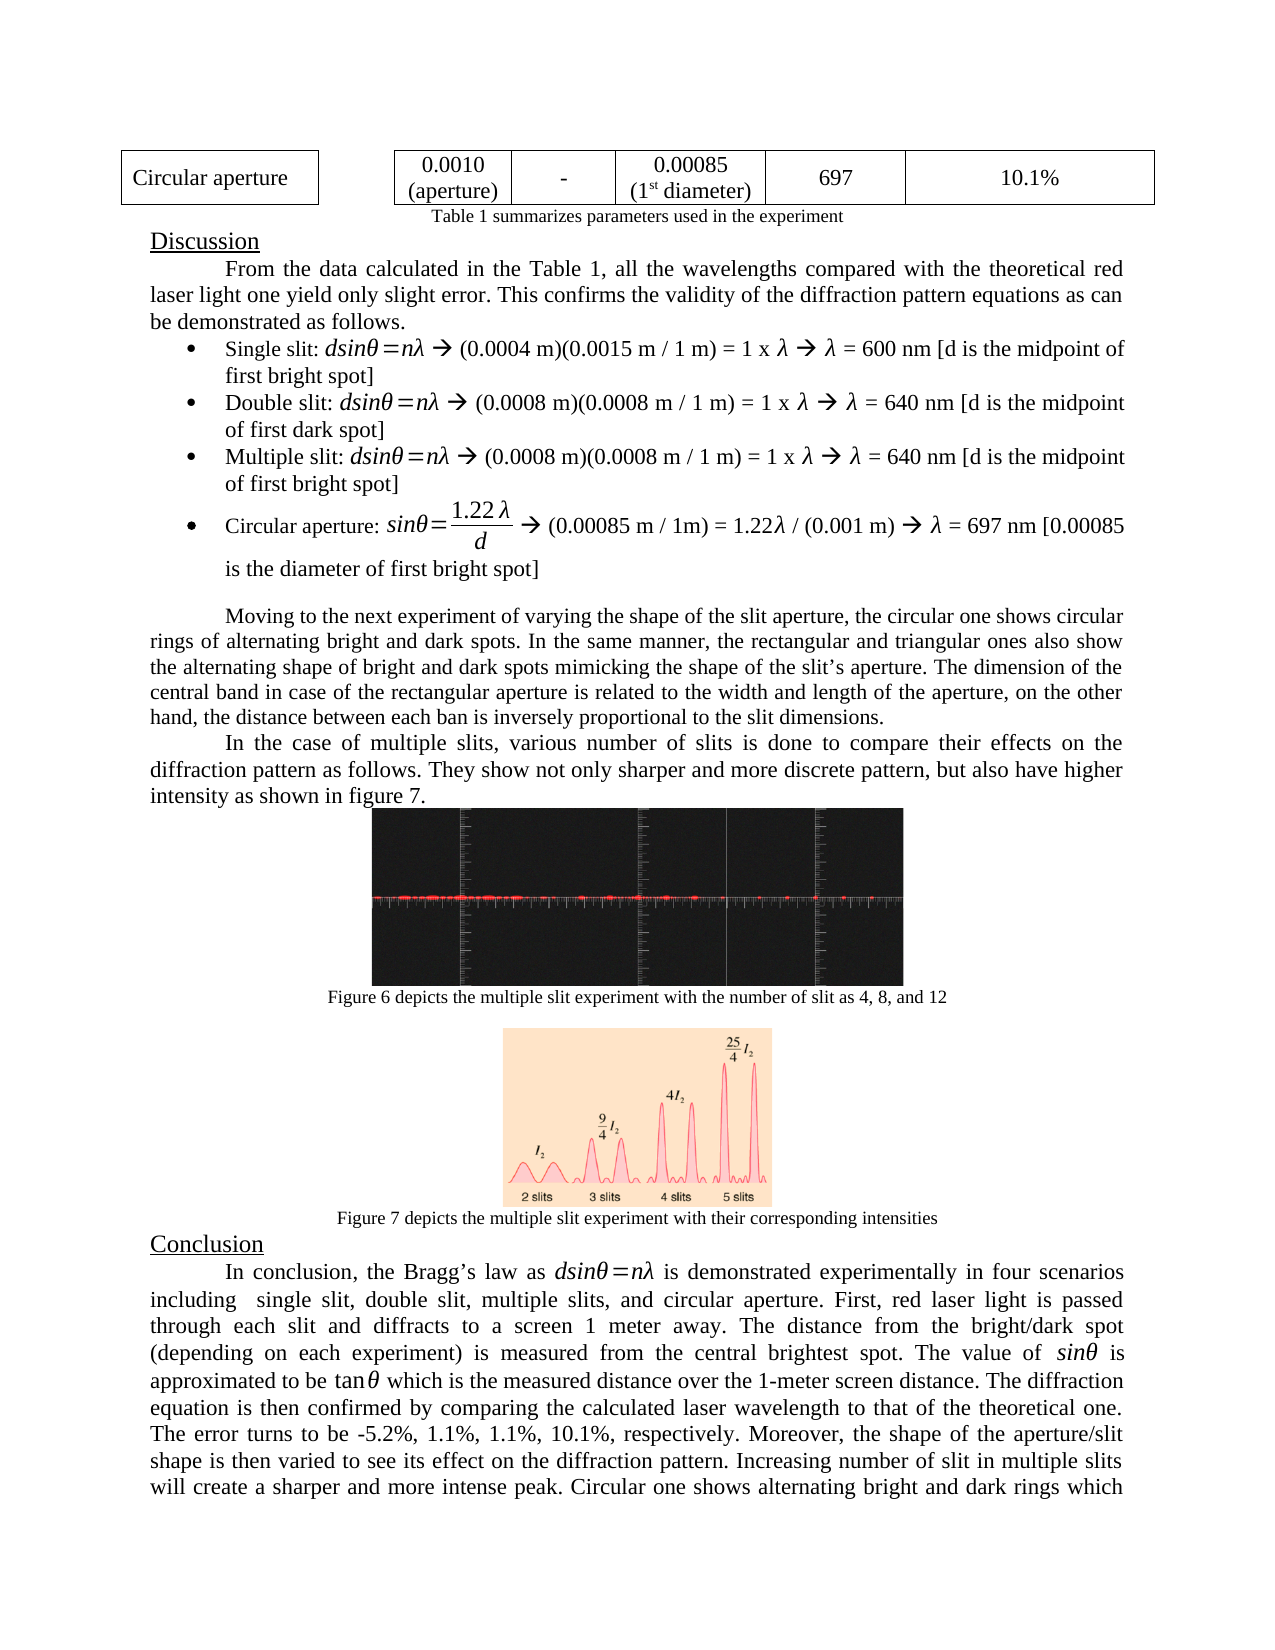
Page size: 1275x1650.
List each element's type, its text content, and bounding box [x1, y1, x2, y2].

table_cell 697 [766, 151, 905, 204]
table_cell - [512, 151, 615, 204]
text Figure 7 depicts the multiple slit experiment with their corresponding intensities [150, 1207, 1125, 1229]
list Double slit: (0.0008 m)(0.0008 m / 1 m) = 1 x = 640 nm [d is the midpoint of first dark spot] [187, 388, 1125, 442]
table_cell Circular aperture [122, 151, 318, 204]
text Discussion [150, 226, 1125, 255]
list Circular aperture: (0.00085 m / 1m) = 1.22 / (0.001 m) = 697 nm [0.00085 is the diameter of first bright spot] [187, 496, 1125, 582]
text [150, 1257, 1125, 1499]
text Table 1 summarizes parameters used in the experiment [150, 205, 1125, 226]
picture [502, 1028, 773, 1207]
text From the data calculated in the Table 1, all the wavelengths compared with the theoretical red laser light one yield only slight error. This confirms the validity of the diffraction pattern equations as can be demonstrated as follows. [150, 255, 1125, 334]
text In the case of multiple slits, various number of slits is done to compare their effects on the diffraction pattern as follows. They show not only sharper and more discrete pattern, but also have higher intensity as shown in figure 7. [150, 729, 1125, 808]
list Single slit: (0.0004 m)(0.0015 m / 1 m) = 1 x = 600 nm [d is the midpoint of first bright spot] [187, 334, 1125, 388]
text Figure 6 depicts the multiple slit experiment with the number of slit as 4, 8, and 12 [150, 986, 1125, 1007]
text Conclusion [150, 1229, 1125, 1257]
picture [371, 808, 904, 986]
text Moving to the next experiment of varying the shape of the slit aperture, the circular one shows circular rings of alternating bright and dark spots. In the same manner, the rectangular and triangular ones also show the alternating shape of bright and dark spots mimicking the shape of the slit’s aperture. The dimension of the central band in case of the rectangular aperture is related to the width and length of the aperture, on the other hand, the distance between each ban is inversely proportional to the slit dimensions. [150, 603, 1125, 729]
table_cell 0.0010 (aperture) [395, 151, 511, 204]
list Multiple slit: (0.0008 m)(0.0008 m / 1 m) = 1 x = 640 nm [d is the midpoint of first bright spot] [187, 442, 1125, 496]
table_cell 10.1% [906, 151, 1154, 204]
table_cell 0.00085 (1st diameter) [616, 151, 765, 204]
